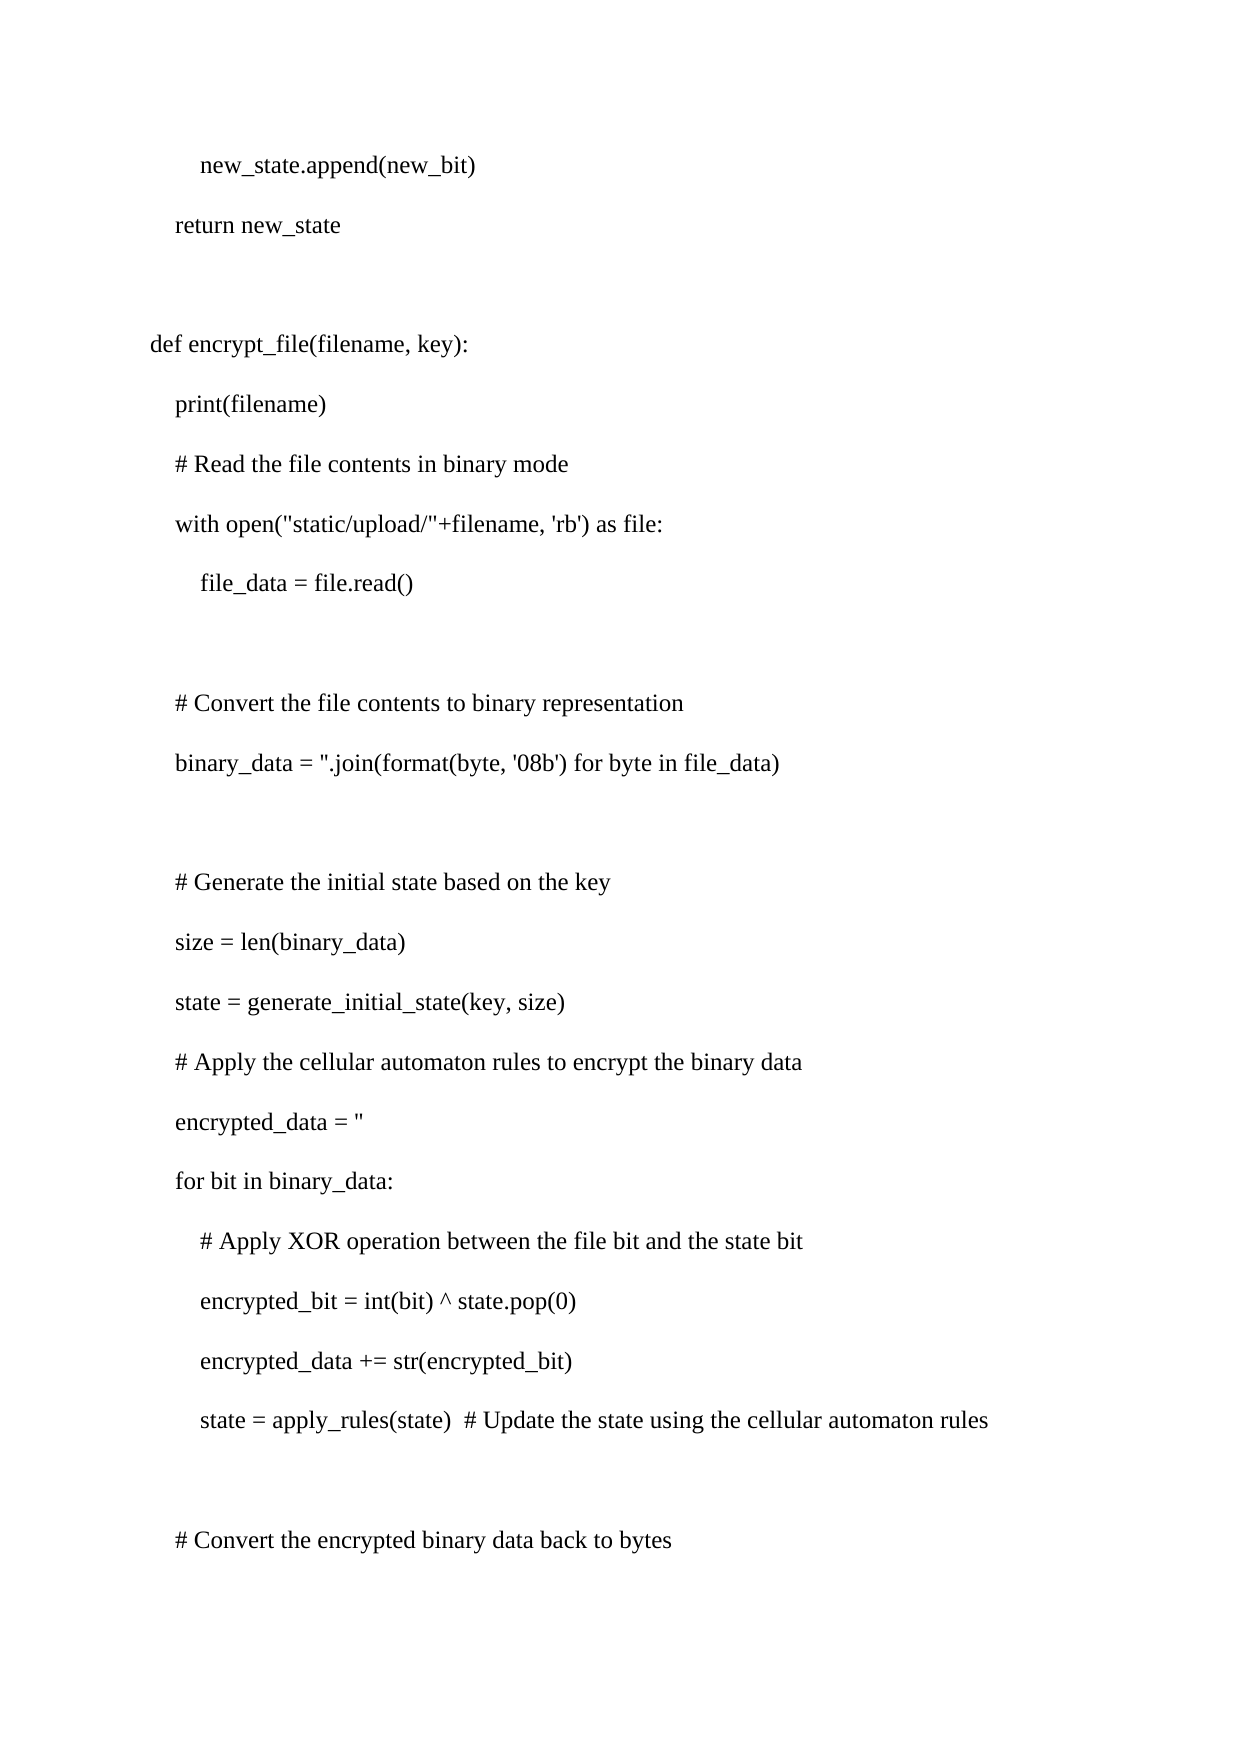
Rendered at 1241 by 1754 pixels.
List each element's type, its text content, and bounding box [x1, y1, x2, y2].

text for bit in binary_data: [150, 1166, 1090, 1195]
text size = len(binary_data) [150, 927, 1090, 956]
text new_state.append(new_bit) [150, 150, 1090, 179]
text # Convert the file contents to binary representation [150, 688, 1090, 717]
text # Apply the cellular automaton rules to encrypt the binary data [150, 1047, 1090, 1076]
text return new_state [150, 210, 1090, 238]
text state = generate_initial_state(key, size) [150, 987, 1090, 1016]
text encrypted_bit = int(bit) ^ state.pop(0) [150, 1286, 1090, 1315]
text def encrypt_file(filename, key): [150, 329, 1090, 358]
text binary_data = ''.join(format(byte, '08b') for byte in file_data) [150, 748, 1090, 777]
text file_data = file.read() [150, 568, 1090, 597]
text # Generate the initial state based on the key [150, 867, 1090, 896]
text encrypted_data = '' [150, 1107, 1090, 1135]
text # Read the file contents in binary mode [150, 449, 1090, 478]
text with open("static/upload/"+filename, 'rb') as file: [150, 509, 1090, 537]
text # Apply XOR operation between the file bit and the state bit [150, 1226, 1090, 1255]
text # Convert the encrypted binary data back to bytes [150, 1525, 1090, 1554]
text print(filename) [150, 389, 1090, 418]
text state = apply_rules(state) # Update the state using the cellular automaton rules [150, 1406, 1090, 1434]
text encrypted_data += str(encrypted_bit) [150, 1346, 1090, 1374]
